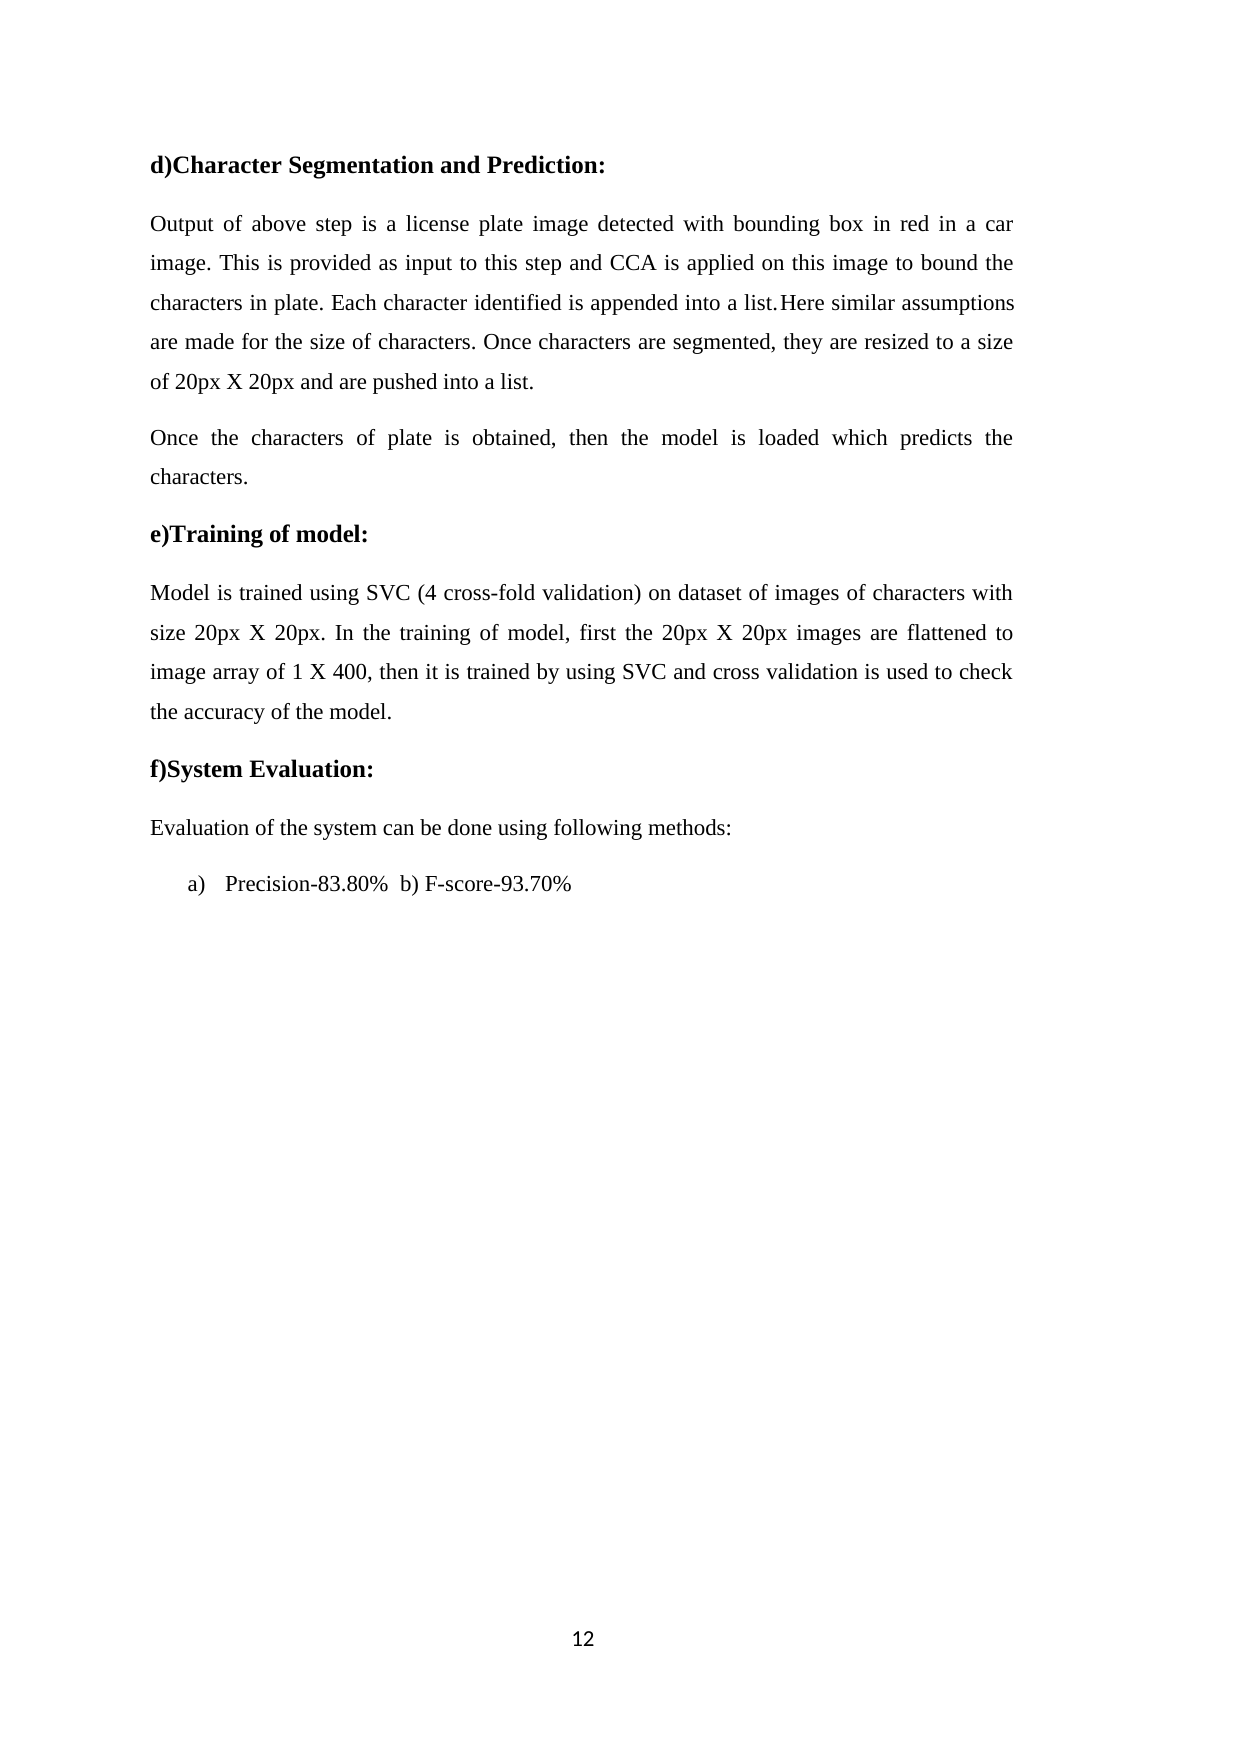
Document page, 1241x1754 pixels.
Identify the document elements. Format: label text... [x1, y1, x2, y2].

text e)Training of model: [150, 519, 1015, 548]
text d)Character Segmentation and Prediction: [150, 150, 1015, 179]
text Output of above step is a license plate image detected with bounding box in red in a car image. This is provided as input to this step and CCA is applied on this image to bound the characters in plate. Each character identified is appended into a list.Here similar assumptions are made for the size of characters. Once characters are segmented, they are resized to a size of 20px X 20px and are pushed into a list. [150, 210, 1015, 328]
text Model is trained using SVC (4 cross-fold validation) on dataset of images of characters with size 20px X 20px. In the training of model, first the 20px X 20px images are flattened to image array of 1 X 400, then it is trained by using SVC and cross validation is used to check the accuracy of the model. [150, 579, 1015, 724]
text Once the characters of plate is obtained, then the model is loaded which predicts the characters. [150, 450, 1015, 490]
list Precision-83.80% b) F-score-93.70% [187, 870, 1015, 896]
text Output of above step is a license plate image detected with bounding box in red in a car image. This is provided as input to this step and CCA is applied on this image to bound the characters in plate. Each character identified is appended into a list.Here similar assumptions are made for the size of characters. Once characters are segmented, they are resized to a size of 20px X 20px and are pushed into a list. [150, 354, 1015, 394]
text f)System Evaluation: [150, 754, 1015, 783]
text Evaluation of the system can be done using following methods: [150, 814, 1015, 840]
